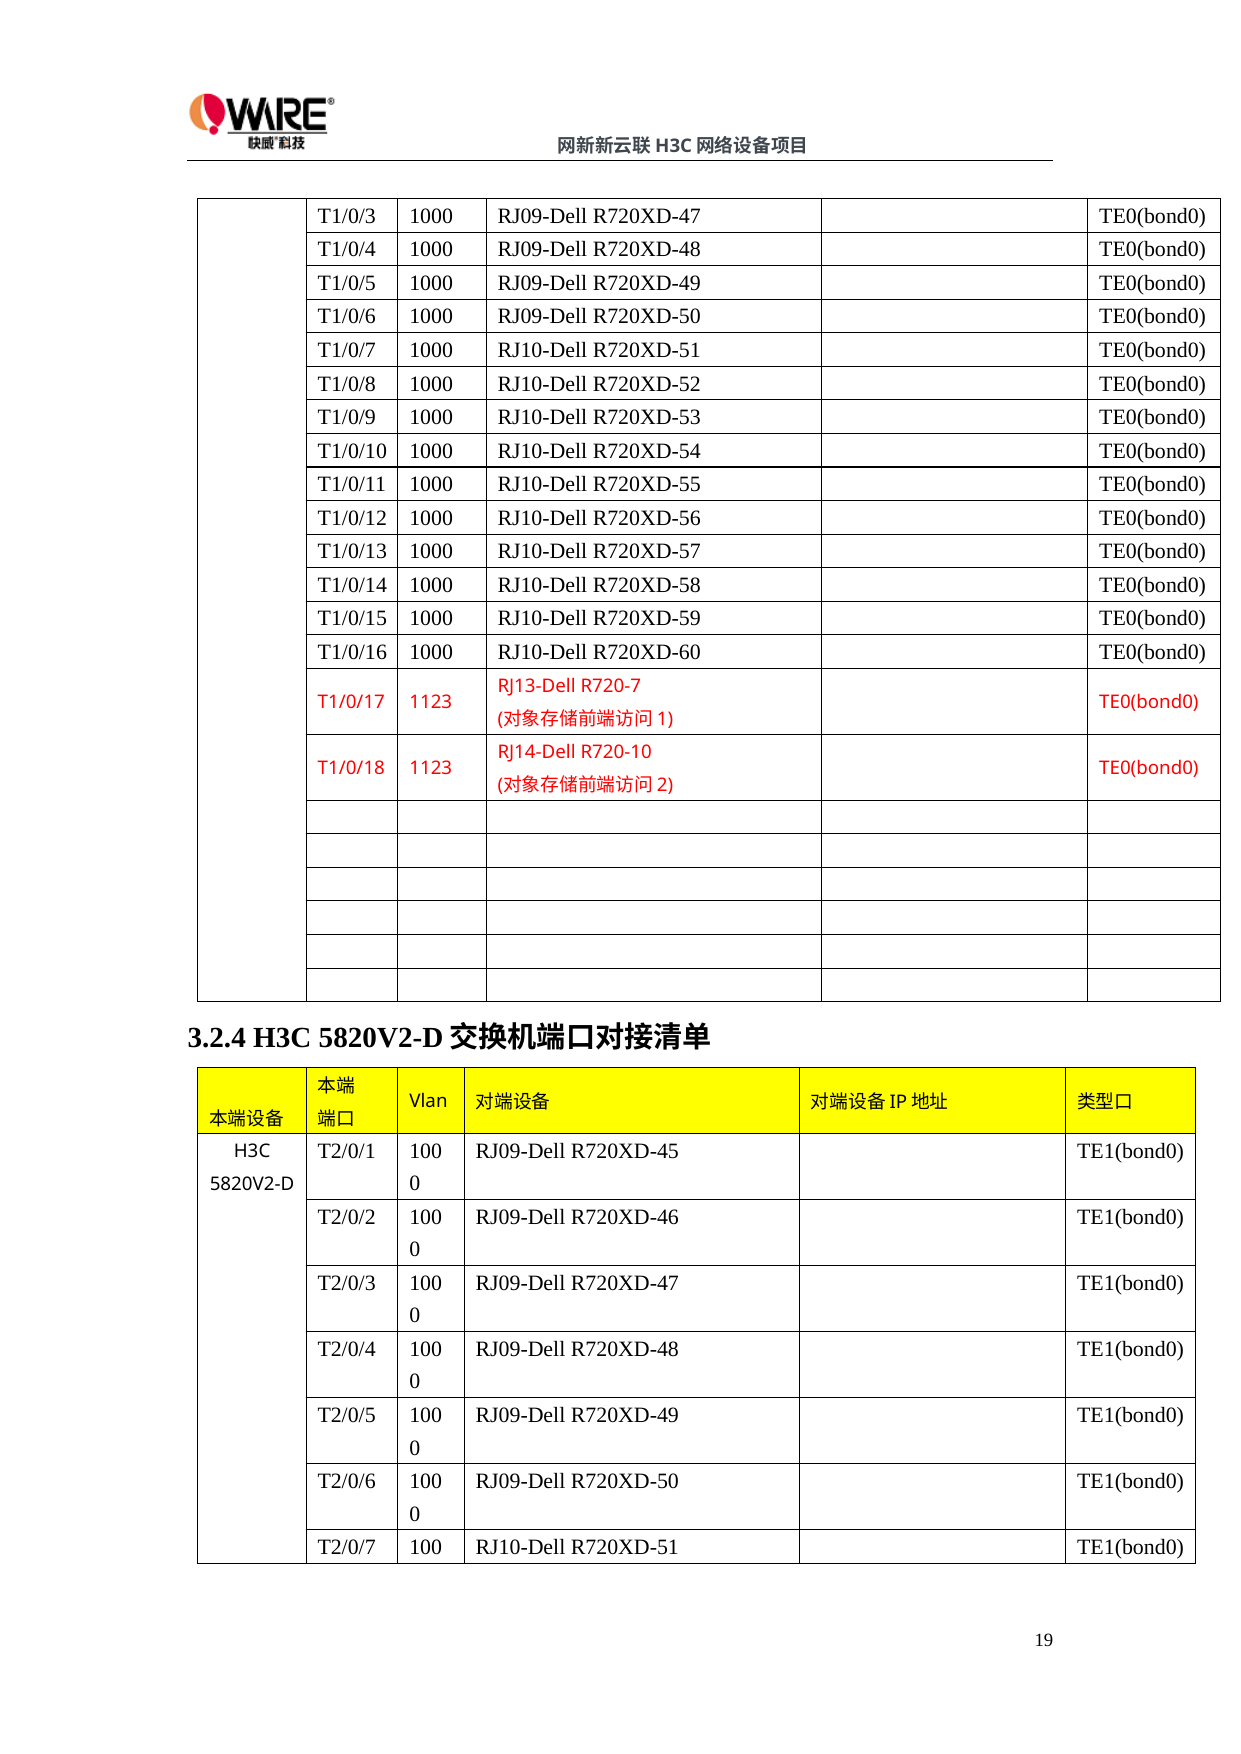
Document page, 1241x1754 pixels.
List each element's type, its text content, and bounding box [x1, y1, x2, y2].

table_cell [487, 801, 821, 833]
table_header 对端设备IP地址 [800, 1068, 1065, 1133]
table_cell RJ09-Dell R720XD-49 [465, 1398, 799, 1463]
table_cell RJ10-Dell R720XD-51 [487, 333, 821, 366]
table_cell [307, 801, 397, 833]
text 3.2.4 H3C 5820V2-D交换机端口对接清单 [187, 1002, 1053, 1067]
table_cell T1/0/17 [307, 669, 397, 734]
table_cell TE1(bond0) [1066, 1134, 1195, 1199]
table_cell [800, 1200, 1065, 1265]
table_cell RJ09-Dell R720XD-46 [465, 1200, 799, 1265]
table_cell [487, 935, 821, 967]
table_cell TE1(bond0) [1066, 1530, 1195, 1563]
table_cell RJ10-Dell R720XD-52 [487, 367, 821, 399]
table_cell TE0(bond0) [1088, 233, 1220, 265]
table_header 类型口 [1066, 1068, 1195, 1133]
table_cell 1000 [398, 535, 486, 567]
table_cell TE0(bond0) [1088, 367, 1220, 399]
table_cell 1000 [398, 1398, 464, 1463]
table_cell TE0(bond0) [1088, 568, 1220, 601]
table_cell T2/0/1 [307, 1134, 397, 1199]
table_cell TE1(bond0) [1066, 1398, 1195, 1463]
picture [187, 88, 338, 153]
table_cell [822, 367, 1087, 399]
table_cell TE0(bond0) [1088, 199, 1220, 232]
table_cell [800, 1332, 1065, 1397]
table_cell 1000 [398, 400, 486, 433]
table_cell [822, 199, 1087, 232]
table_cell [822, 901, 1087, 934]
table_header Vlan [398, 1068, 464, 1133]
table_cell RJ13-Dell R720-7 (对象存储前端访问1) [487, 669, 821, 734]
table_cell 1000 [398, 199, 486, 232]
table_header 对端设备 [465, 1068, 799, 1133]
table_cell T1/0/11 [307, 468, 397, 500]
table_cell 1123 [398, 735, 486, 800]
table_cell [822, 801, 1087, 833]
table_cell TE0(bond0) [1088, 535, 1220, 567]
table_cell 1000 [398, 233, 486, 265]
table_cell [398, 834, 486, 867]
table_cell 1000 [398, 468, 486, 500]
table_cell [822, 602, 1087, 634]
table_cell RJ10-Dell R720XD-60 [487, 635, 821, 668]
table_cell [822, 468, 1087, 500]
table_cell [487, 834, 821, 867]
table_cell [800, 1134, 1065, 1199]
table_cell T2/0/7 [307, 1530, 397, 1563]
table_cell [822, 969, 1087, 1001]
table_cell T1/0/15 [307, 602, 397, 634]
table_cell 1000 [398, 434, 486, 466]
table_cell T1/0/3 [307, 199, 397, 232]
table_cell RJ10-Dell R720XD-59 [487, 602, 821, 634]
table_cell RJ09-Dell R720XD-45 [465, 1134, 799, 1199]
table_cell 1000 [398, 367, 486, 399]
table_cell [800, 1266, 1065, 1331]
table_cell [800, 1464, 1065, 1529]
table_cell 1000 [398, 333, 486, 366]
table_cell [398, 901, 486, 934]
table_cell [822, 568, 1087, 601]
table_cell TE0(bond0) [1088, 300, 1220, 332]
table_cell [487, 901, 821, 934]
table_cell RJ09-Dell R720XD-47 [487, 199, 821, 232]
table_cell RJ10-Dell R720XD-54 [487, 434, 821, 466]
table_cell [1088, 969, 1220, 1001]
table_cell T2/0/3 [307, 1266, 397, 1331]
table_cell [822, 669, 1087, 734]
table_cell [822, 300, 1087, 332]
table_cell RJ10-Dell R720XD-53 [487, 400, 821, 433]
table_cell RJ09-Dell R720XD-50 [487, 300, 821, 332]
table_cell [1088, 901, 1220, 934]
table_cell TE1(bond0) [1066, 1266, 1195, 1331]
table_cell 1000 [398, 1200, 464, 1265]
table_cell [1088, 834, 1220, 867]
table_cell [822, 935, 1087, 967]
table_cell TE0(bond0) [1088, 635, 1220, 668]
table_cell [1088, 801, 1220, 833]
table_cell H3C 5820V2-D [198, 1134, 306, 1563]
table_cell 1000 [398, 501, 486, 533]
table_cell T1/0/10 [307, 434, 397, 466]
table_cell RJ14-Dell R720-10 (对象存储前端访问2) [487, 735, 821, 800]
table_cell [822, 233, 1087, 265]
table_cell [822, 333, 1087, 366]
table_cell TE0(bond0) [1088, 669, 1220, 734]
table_cell [398, 969, 486, 1001]
table_cell RJ10-Dell R720XD-58 [487, 568, 821, 601]
table_cell 1000 [398, 568, 486, 601]
table_cell RJ10-Dell R720XD-55 [487, 468, 821, 500]
table_cell RJ10-Dell R720XD-51 [465, 1530, 799, 1563]
table_cell [398, 868, 486, 900]
table_cell T2/0/5 [307, 1398, 397, 1463]
table_cell TE0(bond0) [1088, 468, 1220, 500]
table_cell T1/0/6 [307, 300, 397, 332]
table_cell [822, 266, 1087, 299]
table_cell T1/0/4 [307, 233, 397, 265]
table_cell T2/0/6 [307, 1464, 397, 1529]
table_cell T1/0/8 [307, 367, 397, 399]
table_cell TE0(bond0) [1088, 333, 1220, 366]
table_cell 1000 [398, 1332, 464, 1397]
table_cell [307, 969, 397, 1001]
table_cell TE0(bond0) [1088, 266, 1220, 299]
table_cell [487, 969, 821, 1001]
table_cell [822, 635, 1087, 668]
table_cell 1000 [398, 1530, 464, 1563]
table_cell [307, 935, 397, 967]
table_cell T1/0/9 [307, 400, 397, 433]
table_cell TE1(bond0) [1066, 1464, 1195, 1529]
table_cell RJ10-Dell R720XD-57 [487, 535, 821, 567]
table_cell T1/0/16 [307, 635, 397, 668]
table_cell RJ09-Dell R720XD-48 [465, 1332, 799, 1397]
table_cell TE0(bond0) [1088, 735, 1220, 800]
table_header 本端设备 [198, 1068, 306, 1133]
table_cell RJ09-Dell R720XD-50 [465, 1464, 799, 1529]
table_cell T1/0/12 [307, 501, 397, 533]
table_cell [800, 1398, 1065, 1463]
table_cell [822, 868, 1087, 900]
table_cell TE0(bond0) [1088, 501, 1220, 533]
table_cell [487, 868, 821, 900]
table_cell 1000 [398, 635, 486, 668]
table_cell [822, 834, 1087, 867]
table_cell [822, 434, 1087, 466]
table_cell [822, 535, 1087, 567]
table_cell T2/0/4 [307, 1332, 397, 1397]
table_cell TE1(bond0) [1066, 1332, 1195, 1397]
table_cell [1088, 935, 1220, 967]
table_cell T1/0/5 [307, 266, 397, 299]
table_cell 1000 [398, 1266, 464, 1331]
table_header 本端 端口 [307, 1068, 397, 1133]
table_cell T1/0/18 [307, 735, 397, 800]
table_cell TE0(bond0) [1088, 400, 1220, 433]
table_cell TE1(bond0) [1066, 1200, 1195, 1265]
table_cell [1088, 868, 1220, 900]
table_cell [822, 735, 1087, 800]
table_cell TE0(bond0) [1088, 602, 1220, 634]
table_cell T1/0/13 [307, 535, 397, 567]
table_cell 1000 [398, 300, 486, 332]
table_cell [398, 801, 486, 833]
table_cell [307, 834, 397, 867]
table_cell RJ10-Dell R720XD-56 [487, 501, 821, 533]
table_cell [398, 935, 486, 967]
table_cell [307, 901, 397, 934]
table_cell [822, 400, 1087, 433]
table_cell 1000 [398, 1134, 464, 1199]
table_cell T2/0/2 [307, 1200, 397, 1265]
table_cell 1000 [398, 602, 486, 634]
table_cell T1/0/14 [307, 568, 397, 601]
table_cell RJ09-Dell R720XD-48 [487, 233, 821, 265]
table_cell 1000 [398, 266, 486, 299]
table_cell RJ09-Dell R720XD-49 [487, 266, 821, 299]
table_cell T1/0/7 [307, 333, 397, 366]
table_cell RJ09-Dell R720XD-47 [465, 1266, 799, 1331]
table_cell [822, 501, 1087, 533]
table_cell [307, 868, 397, 900]
table_cell 1123 [398, 669, 486, 734]
table_cell TE0(bond0) [1088, 434, 1220, 466]
table_cell 1000 [398, 1464, 464, 1529]
table_cell [800, 1530, 1065, 1563]
